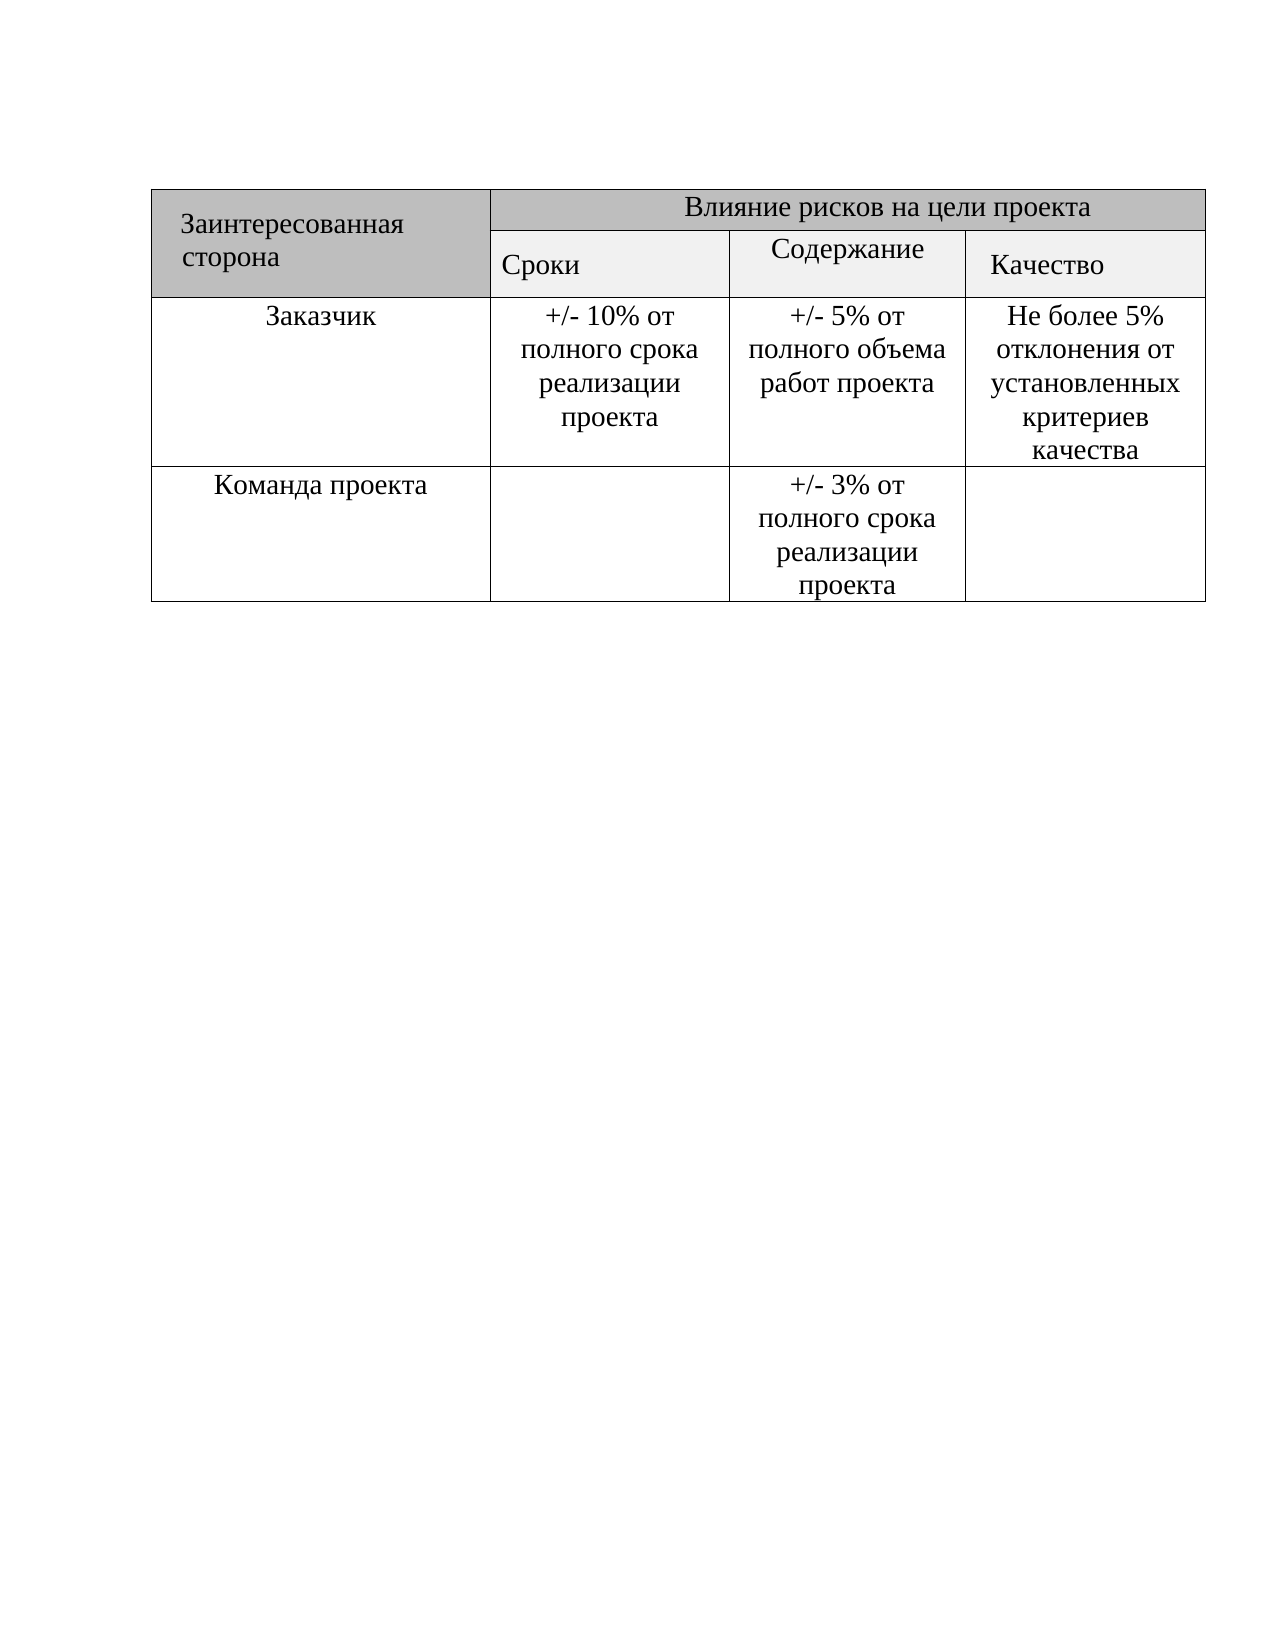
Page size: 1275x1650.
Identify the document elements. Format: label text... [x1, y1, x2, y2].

table_header Заинтересованная сторона [152, 190, 490, 297]
table_header Влияние рисков на цели проекта [491, 190, 1205, 230]
table_cell +/- 10% от полного срока реализации проекта [491, 298, 729, 466]
table_cell Качество [966, 231, 1205, 297]
table_cell +/- 3% от полного срока реализации проекта [730, 467, 965, 601]
table_cell Сроки [491, 231, 729, 297]
table_cell +/- 5% от полного объема работ проекта [730, 298, 965, 466]
table_cell Команда проекта [152, 467, 490, 601]
table_cell [491, 467, 729, 601]
table_cell Содержание [730, 231, 965, 297]
table_cell Не более 5% отклонения от установленных критериев качества [966, 298, 1205, 466]
table_cell [966, 467, 1205, 601]
table_cell Заказчик [152, 298, 490, 466]
